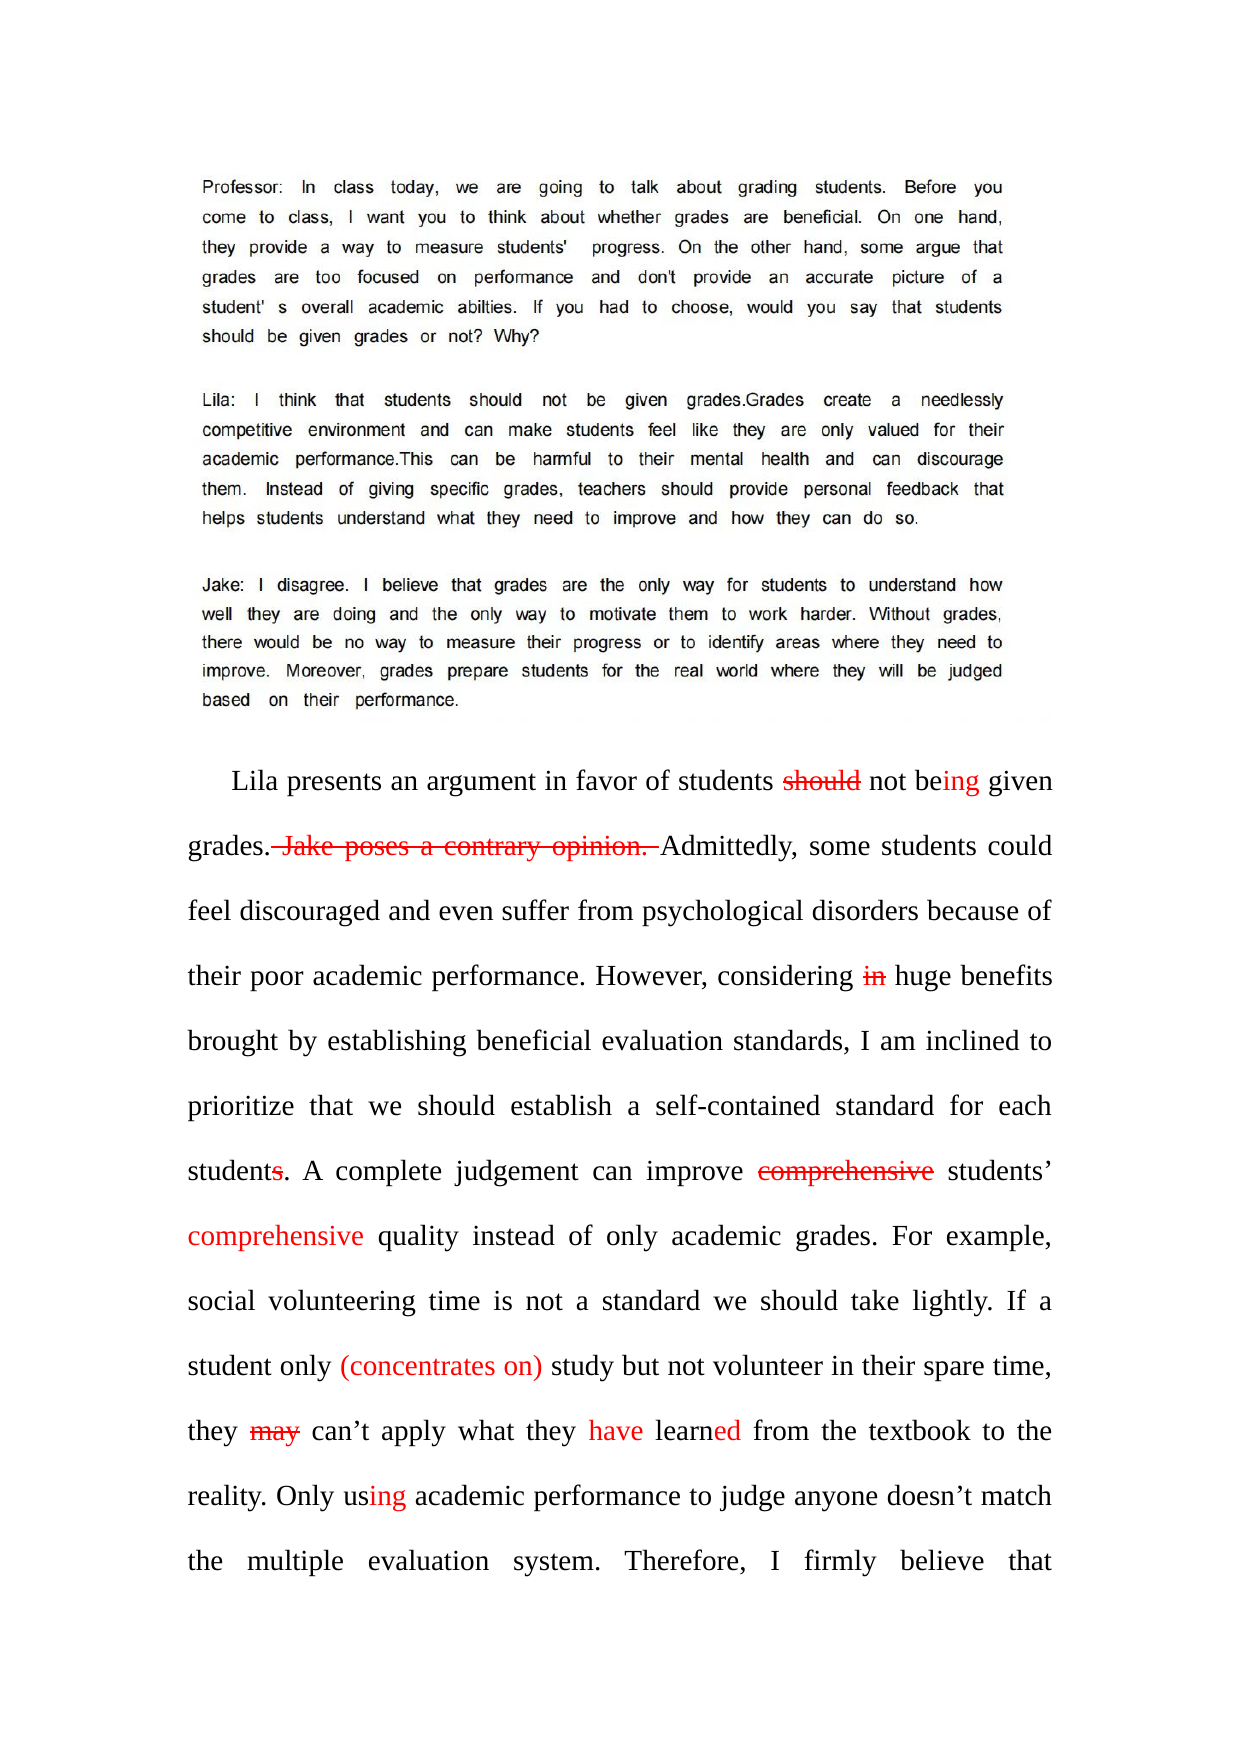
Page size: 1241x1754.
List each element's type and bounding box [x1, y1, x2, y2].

picture [187, 162, 1052, 724]
text [187, 747, 1053, 1592]
